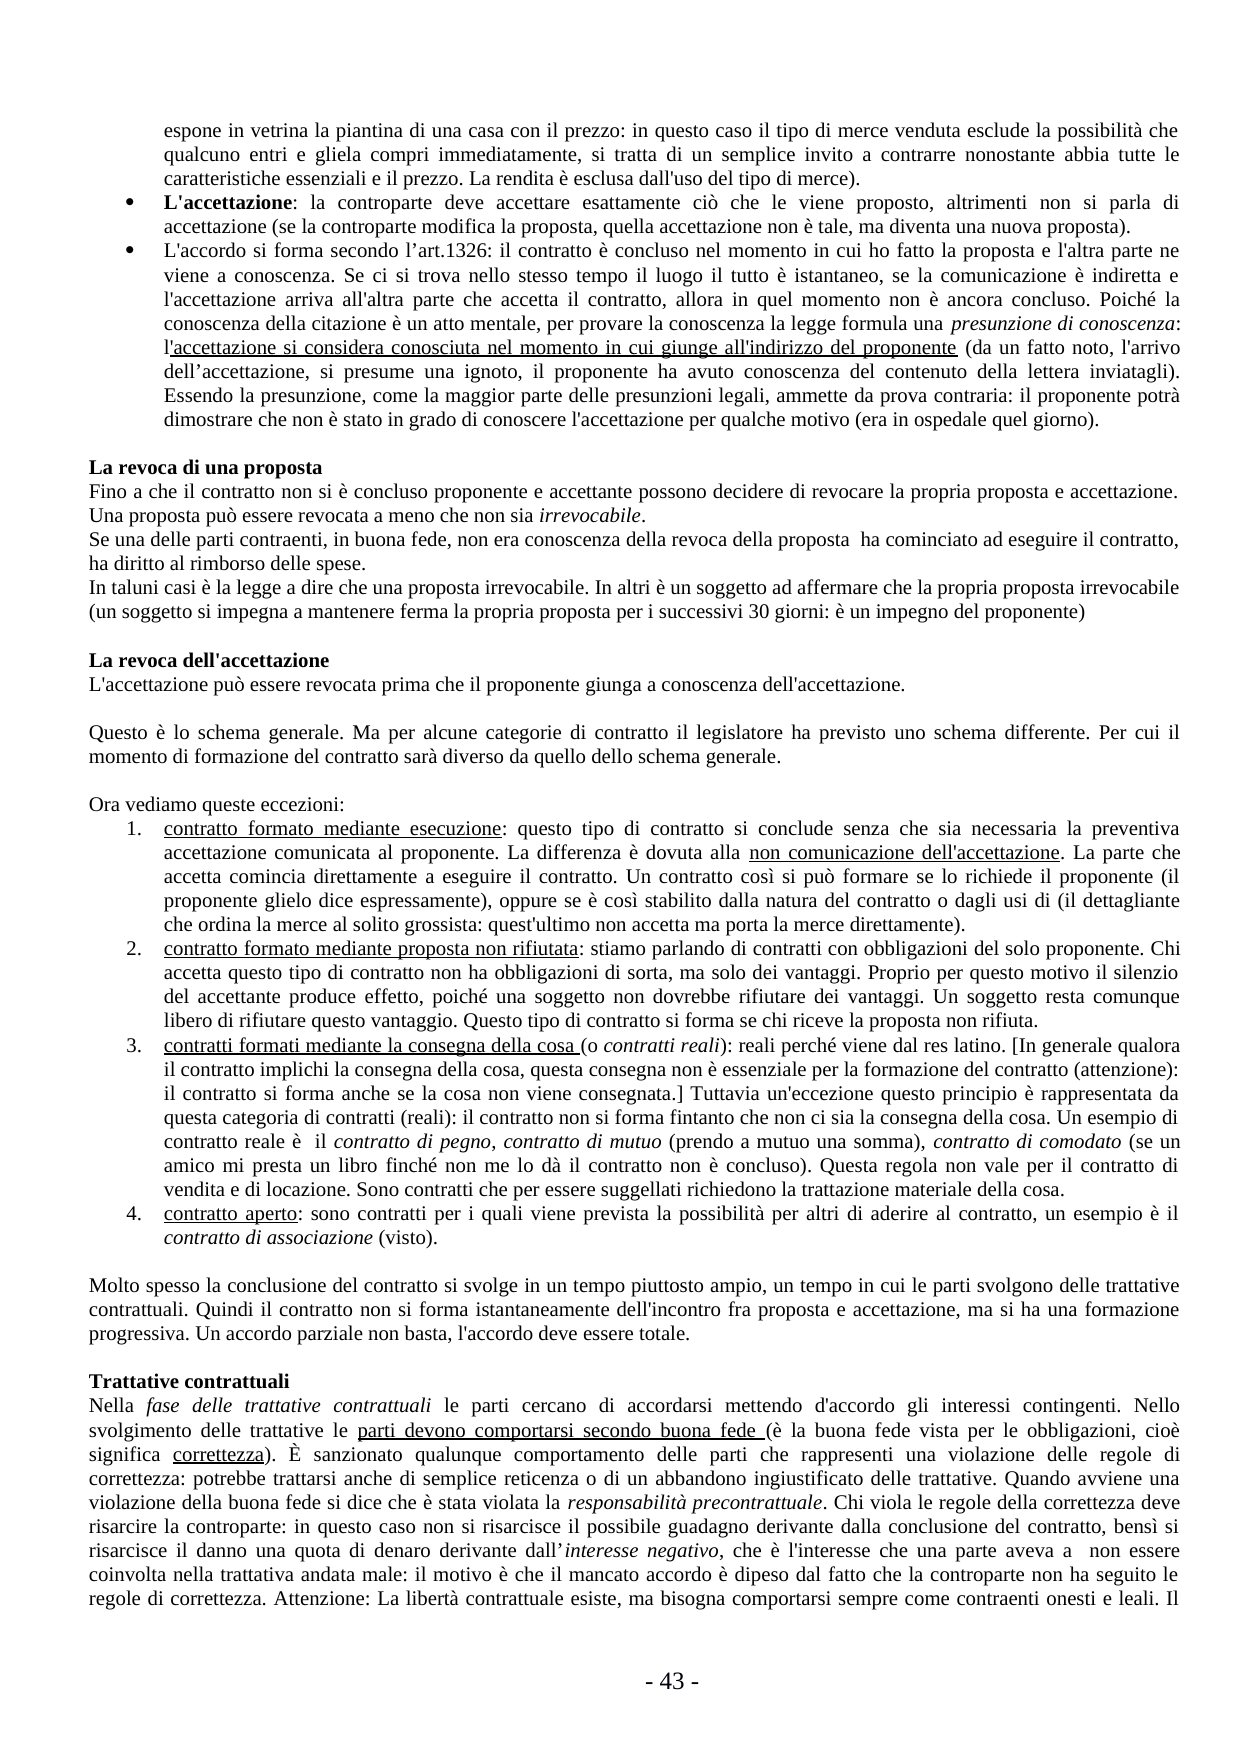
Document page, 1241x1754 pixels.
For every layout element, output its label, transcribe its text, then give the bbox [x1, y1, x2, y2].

text Fino a che il contratto non si è concluso proponente e accettante possono decidere di revocare la propria proposta e accettazione. Una proposta può essere revocata a meno che non sia irrevocabile. [89, 479, 1181, 527]
text La revoca dell'accettazione [89, 647, 1181, 672]
text Ora vediamo queste eccezioni: [89, 792, 1181, 816]
text Se una delle parti contraenti, in buona fede, non era conoscenza della revoca della proposta ha cominciato ad eseguire il contratto, ha diritto al rimborso delle spese. [89, 527, 1181, 575]
list L'accordo si forma secondo l’art.1326: il contratto è concluso nel momento in cui ho fatto la proposta e l'altra parte ne viene a conoscenza. Se ci si trova nello stesso tempo il luogo il tutto è istantaneo, se la comunicazione è indiretta e l'accettazione arriva all'altra parte che accetta il contratto, allora in quel momento non è ancora concluso. Poiché la conoscenza della citazione è un atto mentale, per provare la conoscenza la legge formula una presunzione di conoscenza: l'accettazione si considera conosciuta nel momento in cui giunge all'indirizzo del proponente (da un fatto noto, l'arrivo dell’accettazione, si presume una ignoto, il proponente ha avuto conoscenza del contenuto della lettera inviatagli). Essendo la presunzione, come la maggior parte delle presunzioni legali, ammette da prova contraria: il proponente potrà dimostrare che non è stato in grado di conoscere l'accettazione per qualche motivo (era in ospedale quel giorno). [126, 238, 1181, 431]
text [89, 1393, 1181, 1610]
text In taluni casi è la legge a dire che una proposta irrevocabile. In altri è un soggetto ad affermare che la propria proposta irrevocabile (un soggetto si impegna a mantenere ferma la propria proposta per i successivi 30 giorni: è un impegno del proponente) [89, 575, 1181, 623]
text La revoca di una proposta [89, 455, 1181, 479]
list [126, 118, 1181, 190]
list contratti formati mediante la consegna della cosa (o contratti reali): reali perché viene dal res latino. [In generale qualora il contratto implichi la consegna della cosa, questa consegna non è essenziale per la formazione del contratto (attenzione): il contratto si forma anche se la cosa non viene consegnata.] Tuttavia un'eccezione questo principio è rappresentata da questa categoria di contratti (reali): il contratto non si forma fintanto che non ci sia la consegna della cosa. Un esempio di contratto reale è il contratto di pegno, contratto di mutuo (prendo a mutuo una somma), contratto di comodato (se un amico mi presta un libro finché non me lo dà il contratto non è concluso). Questa regola non vale per il contratto di vendita e di locazione. Sono contratti che per essere suggellati richiedono la trattazione materiale della cosa. [126, 1032, 1181, 1201]
list L'accettazione: la controparte deve accettare esattamente ciò che le viene proposto, altrimenti non si parla di accettazione (se la controparte modifica la proposta, quella accettazione non è tale, ma diventa una nuova proposta). [126, 190, 1181, 238]
list contratto formato mediante proposta non rifiutata: stiamo parlando di contratti con obbligazioni del solo proponente. Chi accetta questo tipo di contratto non ha obbligazioni di sorta, ma solo dei vantaggi. Proprio per questo motivo il silenzio del accettante produce effetto, poiché una soggetto non dovrebbe rifiutare dei vantaggi. Un soggetto resta comunque libero di rifiutare questo vantaggio. Questo tipo di contratto si forma se chi riceve la proposta non rifiuta. [126, 936, 1181, 1032]
text Trattative contrattuali [89, 1369, 1181, 1393]
text L'accettazione può essere revocata prima che il proponente giunga a conoscenza dell'accettazione. [89, 672, 1181, 696]
text Molto spesso la conclusione del contratto si svolge in un tempo piuttosto ampio, un tempo in cui le parti svolgono delle trattative contrattuali. Quindi il contratto non si forma istantaneamente dell'incontro fra proposta e accettazione, ma si ha una formazione progressiva. Un accordo parziale non basta, l'accordo deve essere totale. [89, 1273, 1181, 1345]
list contratto formato mediante esecuzione: questo tipo di contratto si conclude senza che sia necessaria la preventiva accettazione comunicata al proponente. La differenza è dovuta alla non comunicazione dell'accettazione. La parte che accetta comincia direttamente a eseguire il contratto. Un contratto così si può formare se lo richiede il proponente (il proponente glielo dice espressamente), oppure se è così stabilito dalla natura del contratto o dagli usi di (il dettagliante che ordina la merce al solito grossista: quest'ultimo non accetta ma porta la merce direttamente). [126, 816, 1181, 936]
text Questo è lo schema generale. Ma per alcune categorie di contratto il legislatore ha previsto uno schema differente. Per cui il momento di formazione del contratto sarà diverso da quello dello schema generale. [89, 720, 1181, 768]
list contratto aperto: sono contratti per i quali viene prevista la possibilità per altri di aderire al contratto, un esempio è il contratto di associazione (visto). [126, 1201, 1181, 1249]
